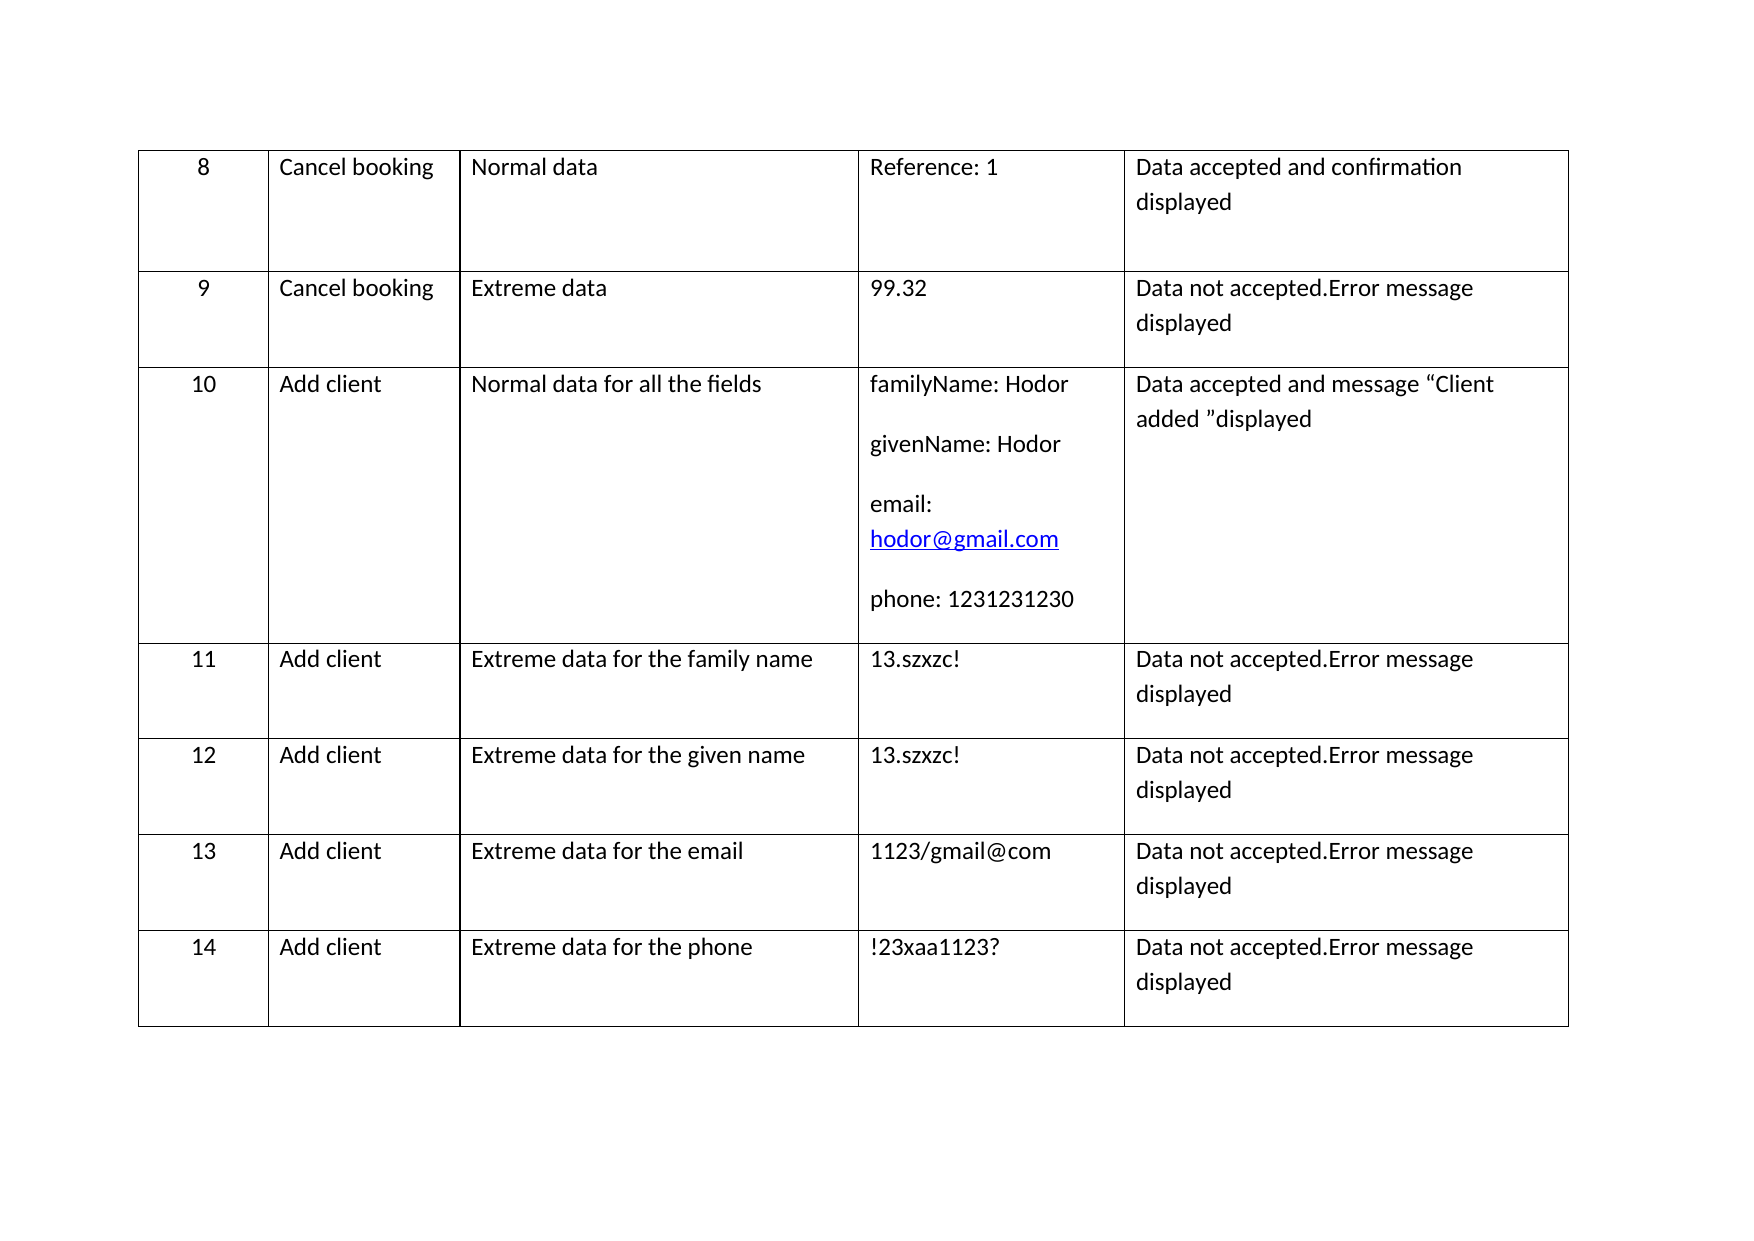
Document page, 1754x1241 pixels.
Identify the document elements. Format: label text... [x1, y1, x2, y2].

table_cell Add client [269, 739, 459, 834]
table_cell 13.szxzc! [859, 644, 1124, 738]
table_cell 13.szxzc! [859, 739, 1124, 834]
table_cell Extreme data [461, 272, 858, 367]
table_cell Extreme data for the phone [461, 931, 858, 1026]
table_cell Extreme data for the family name [461, 644, 858, 738]
table_cell Extreme data for the given name [461, 739, 858, 834]
table_cell Extreme data for the email [461, 835, 858, 930]
table_cell Add client [269, 835, 459, 930]
table_cell 10 [139, 368, 268, 642]
table_cell 99.32 [859, 272, 1124, 367]
table_cell Data not accepted.Error message displayed [1125, 835, 1568, 930]
table_cell Data not accepted.Error message displayed [1125, 644, 1568, 738]
table_cell Normal data for all the fields [461, 368, 858, 642]
table_cell Add client [269, 931, 459, 1026]
table_cell 1123/gmail@com [859, 835, 1124, 930]
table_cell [1125, 272, 1568, 367]
table_cell familyName: Hodor givenName: Hodor email: hodor@gmail.com phone: 1231231230 [859, 368, 1124, 642]
table_cell 13 [139, 835, 268, 930]
table_cell 11 [139, 644, 268, 738]
table_cell Normal data [461, 151, 858, 271]
table_cell Data accepted and message “Client added ”displayed [1125, 368, 1568, 642]
table_cell !23xaa1123? [859, 931, 1124, 1026]
table_cell Add client [269, 368, 459, 642]
table_cell Reference: 1 [859, 151, 1124, 271]
table_cell Data accepted and confirmation displayed [1125, 151, 1568, 271]
table_cell Cancel booking [269, 272, 459, 367]
table_cell 8 [139, 151, 268, 271]
table_cell Cancel booking [269, 151, 459, 271]
table_cell Add client [269, 644, 459, 738]
table_cell 9 [139, 272, 268, 367]
table_cell Data not accepted.Error message displayed [1125, 739, 1568, 834]
table_cell 14 [139, 931, 268, 1026]
table_cell 12 [139, 739, 268, 834]
table_cell Data not accepted.Error message displayed [1125, 931, 1568, 1026]
